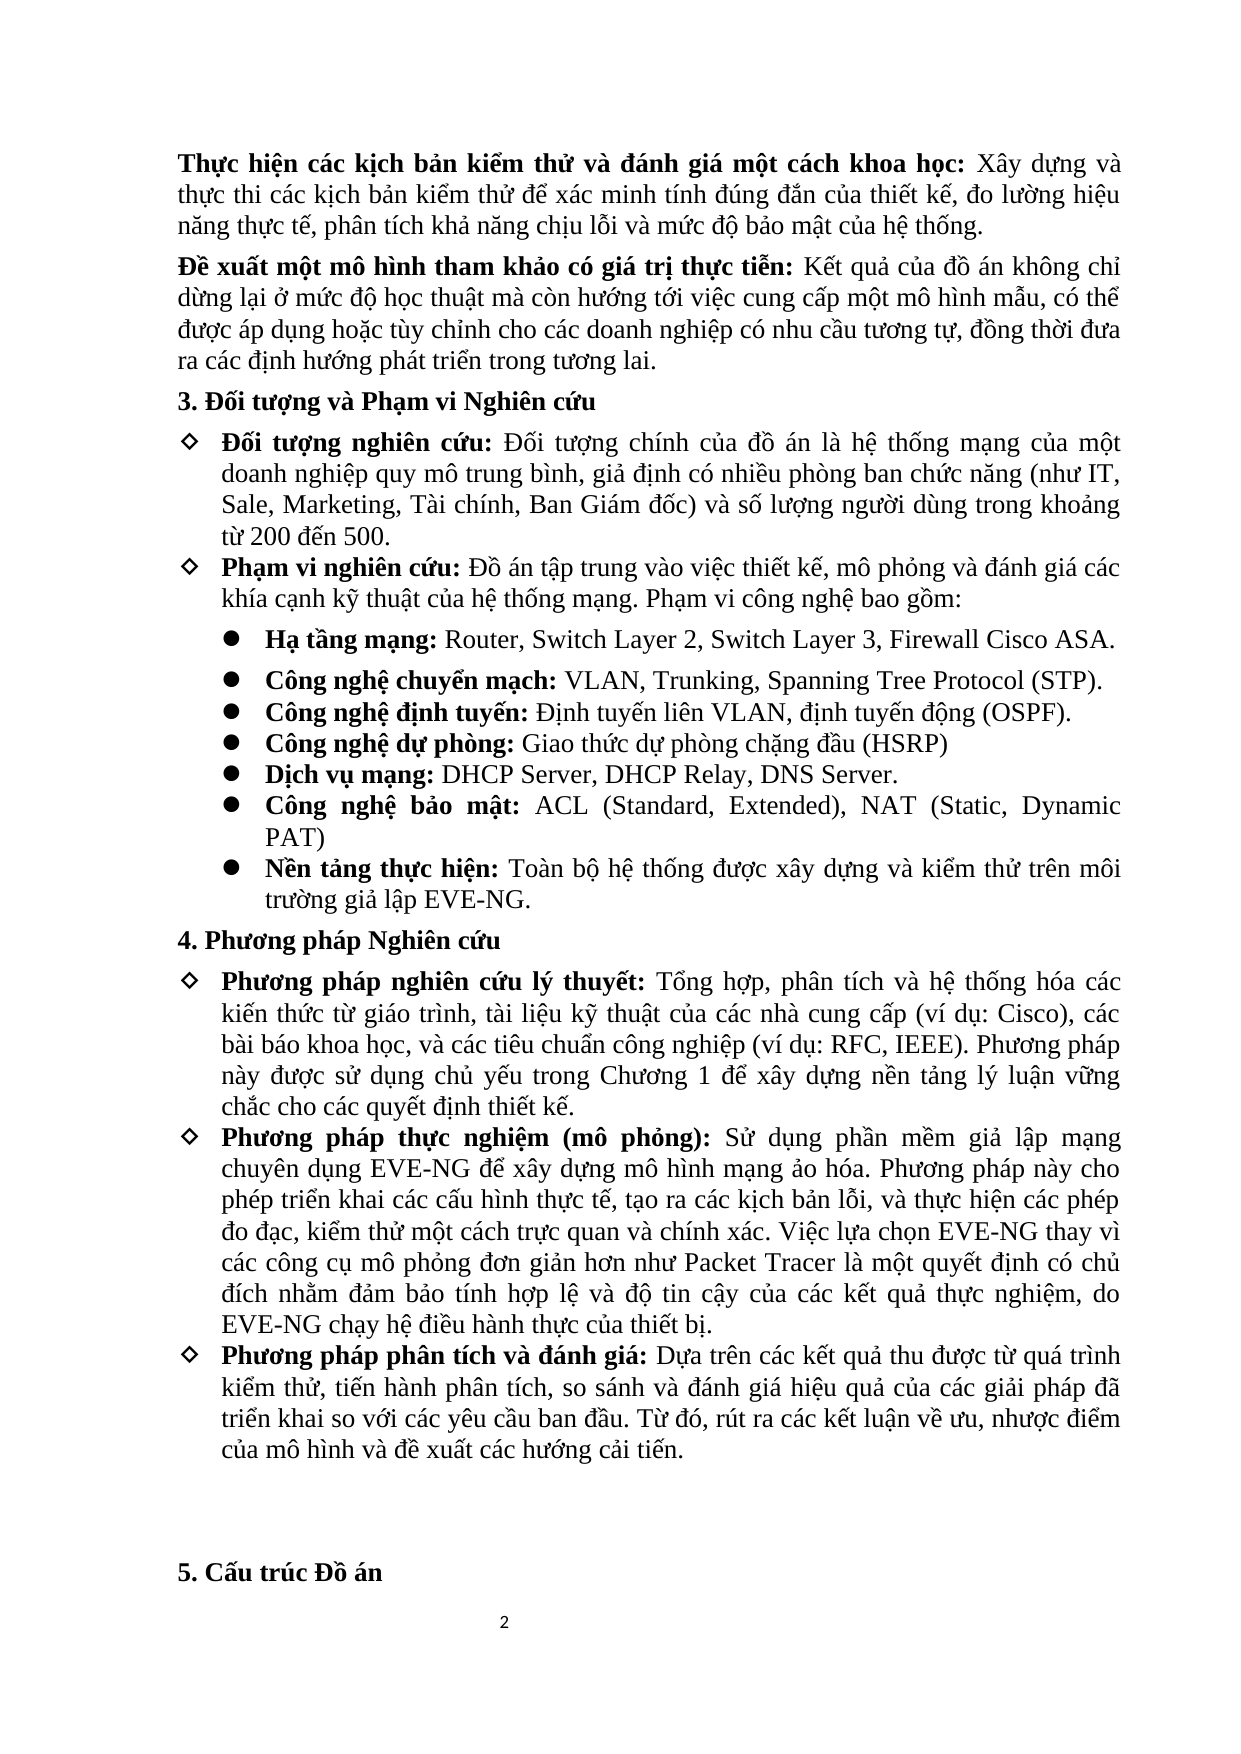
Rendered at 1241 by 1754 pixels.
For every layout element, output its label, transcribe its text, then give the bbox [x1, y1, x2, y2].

text Thực hiện các kịch bản kiểm thử và đánh giá một cách khoa học: Xây dựng và thực thi các kịch bản kiểm thử để xác minh tính đúng đắn của thiết kế, đo lường hiệu năng thực tế, phân tích khả năng chịu lỗi và mức độ bảo mật của hệ thống. [177, 147, 1122, 240]
list Đối tượng nghiên cứu: Đối tượng chính của đồ án là hệ thống mạng của một doanh nghiệp quy mô trung bình, giả định có nhiều phòng ban chức năng (như IT, Sale, Marketing, Tài chính, Ban Giám đốc) và số lượng người dùng trong khoảng từ 200 đến 500. [177, 426, 1122, 551]
list Hạ tầng mạng: Router, Switch Layer 2, Switch Layer 3, Firewall Cisco ASA. [221, 623, 1122, 654]
list Phương pháp nghiên cứu lý thuyết: Tổng hợp, phân tích và hệ thống hóa các kiến thức từ giáo trình, tài liệu kỹ thuật của các nhà cung cấp (ví dụ: Cisco), các bài báo khoa học, và các tiêu chuẩn công nghiệp (ví dụ: RFC, IEEE). Phương pháp này được sử dụng chủ yếu trong Chương 1 để xây dựng nền tảng lý luận vững chắc cho các quyết định thiết kế. [177, 965, 1122, 1121]
list Công nghệ chuyển mạch: VLAN, Trunking, Spanning Tree Protocol (STP). [221, 664, 1122, 696]
list Công nghệ định tuyến: Định tuyến liên VLAN, định tuyến động (OSPF). [221, 696, 1122, 727]
list Nền tảng thực hiện: Toàn bộ hệ thống được xây dựng và kiểm thử trên môi trường giả lập EVE-NG. [221, 852, 1122, 914]
text 5. Cấu trúc Đồ án [177, 1556, 1122, 1587]
list Phạm vi nghiên cứu: Đồ án tập trung vào việc thiết kế, mô phỏng và đánh giá các khía cạnh kỹ thuật của hệ thống mạng. Phạm vi công nghệ bao gồm: [177, 551, 1122, 613]
list Dịch vụ mạng: DHCP Server, DHCP Relay, DNS Server. [221, 758, 1122, 789]
list Công nghệ bảo mật: ACL (Standard, Extended), NAT (Static, Dynamic PAT) [221, 789, 1122, 852]
list Công nghệ dự phòng: Giao thức dự phòng chặng đầu (HSRP) [221, 727, 1122, 758]
list Phương pháp phân tích và đánh giá: Dựa trên các kết quả thu được từ quá trình kiểm thử, tiến hành phân tích, so sánh và đánh giá hiệu quả của các giải pháp đã triển khai so với các yêu cầu ban đầu. Từ đó, rút ra các kết luận về ưu, nhược điểm của mô hình và đề xuất các hướng cải tiến. [177, 1339, 1122, 1464]
list Phương pháp thực nghiệm (mô phỏng): Sử dụng phần mềm giả lập mạng chuyên dụng EVE-NG để xây dựng mô hình mạng ảo hóa. Phương pháp này cho phép triển khai các cấu hình thực tế, tạo ra các kịch bản lỗi, và thực hiện các phép đo đạc, kiểm thử một cách trực quan và chính xác. Việc lựa chọn EVE-NG thay vì các công cụ mô phỏng đơn giản hơn như Packet Tracer là một quyết định có chủ đích nhằm đảm bảo tính hợp lệ và độ tin cậy của các kết quả thực nghiệm, do EVE-NG chạy hệ điều hành thực của thiết bị. [177, 1121, 1122, 1339]
text 4. Phương pháp Nghiên cứu [177, 924, 1122, 955]
text Đề xuất một mô hình tham khảo có giá trị thực tiễn: Kết quả của đồ án không chỉ dừng lại ở mức độ học thuật mà còn hướng tới việc cung cấp một mô hình mẫu, có thể được áp dụng hoặc tùy chỉnh cho các doanh nghiệp có nhu cầu tương tự, đồng thời đưa ra các định hướng phát triển trong tương lai. [177, 250, 1122, 375]
text 3. Đối tượng và Phạm vi Nghiên cứu [177, 385, 1122, 416]
